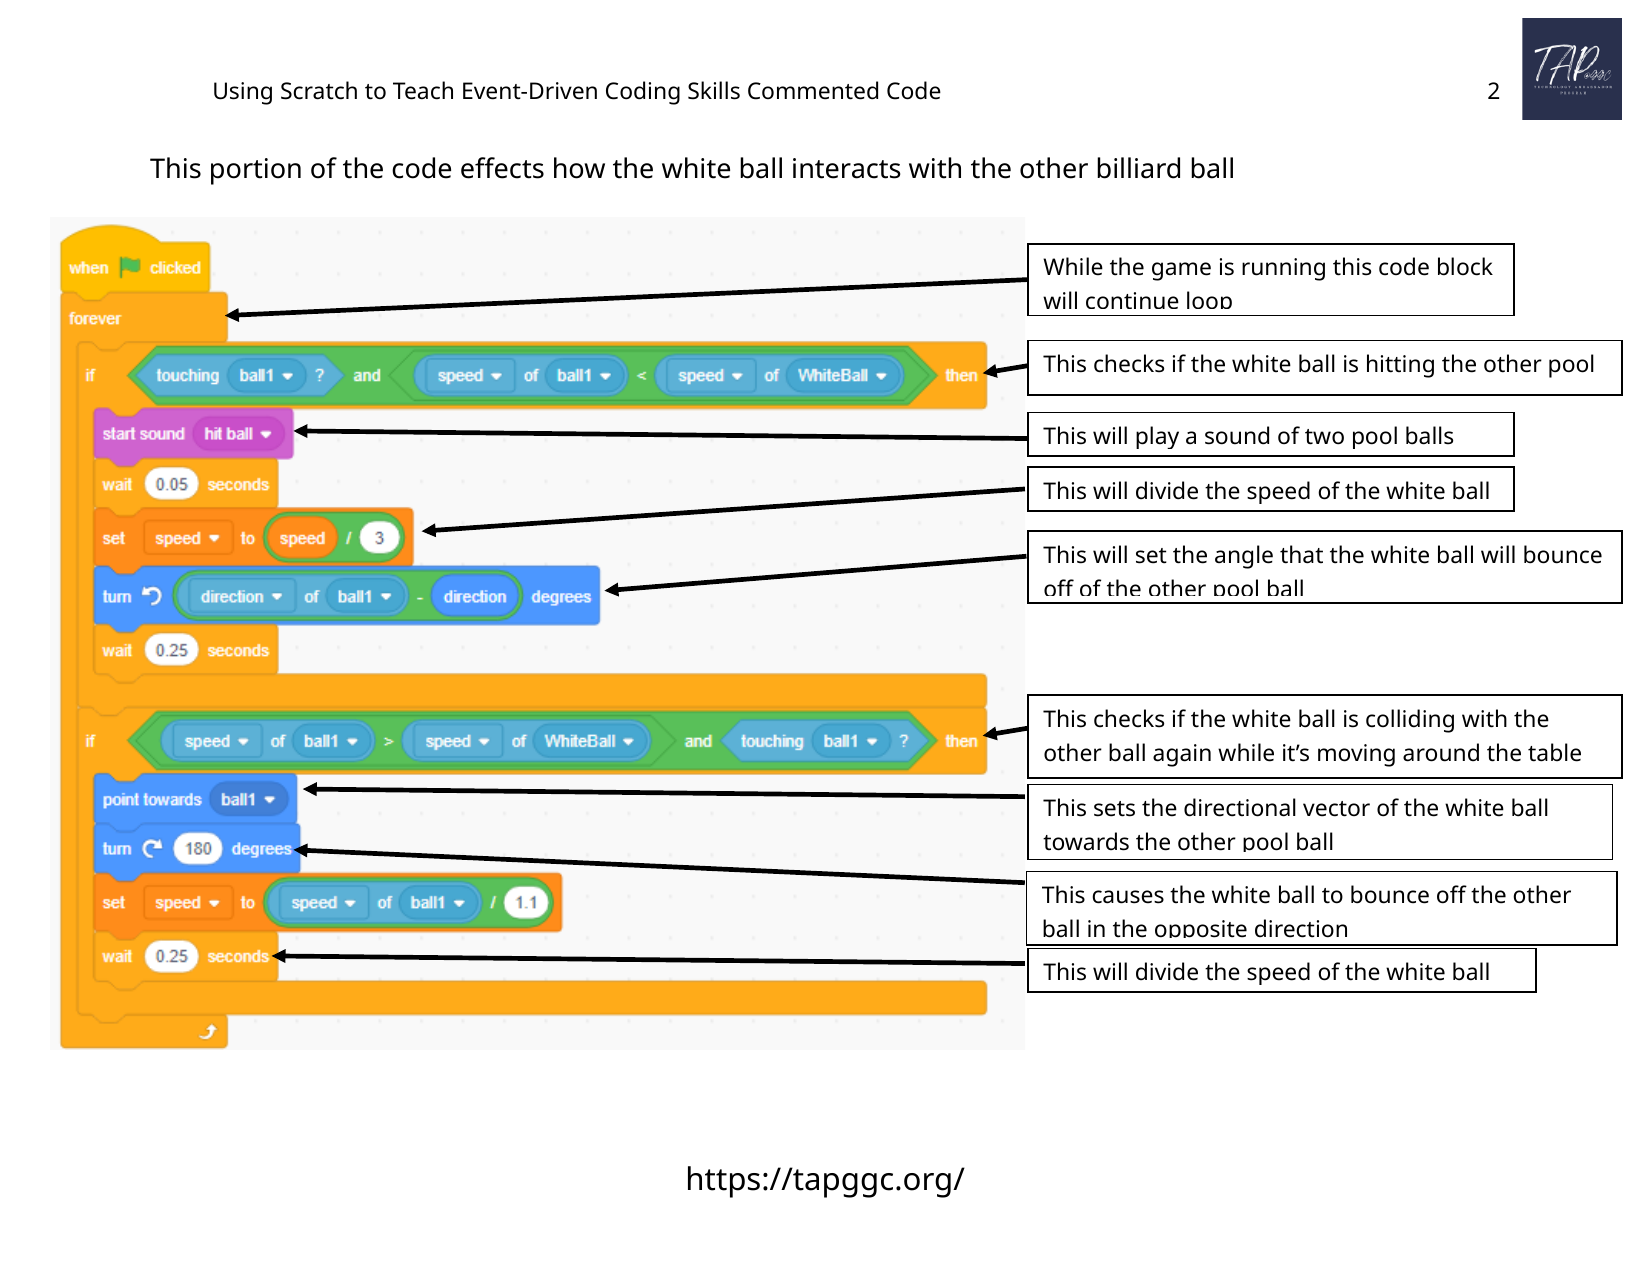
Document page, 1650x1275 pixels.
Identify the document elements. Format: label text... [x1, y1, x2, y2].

picture [50, 217, 1025, 1050]
picture [1521, 18, 1622, 119]
text This portion of the code effects how the white ball interacts with the other billiard ball [150, 150, 1500, 187]
